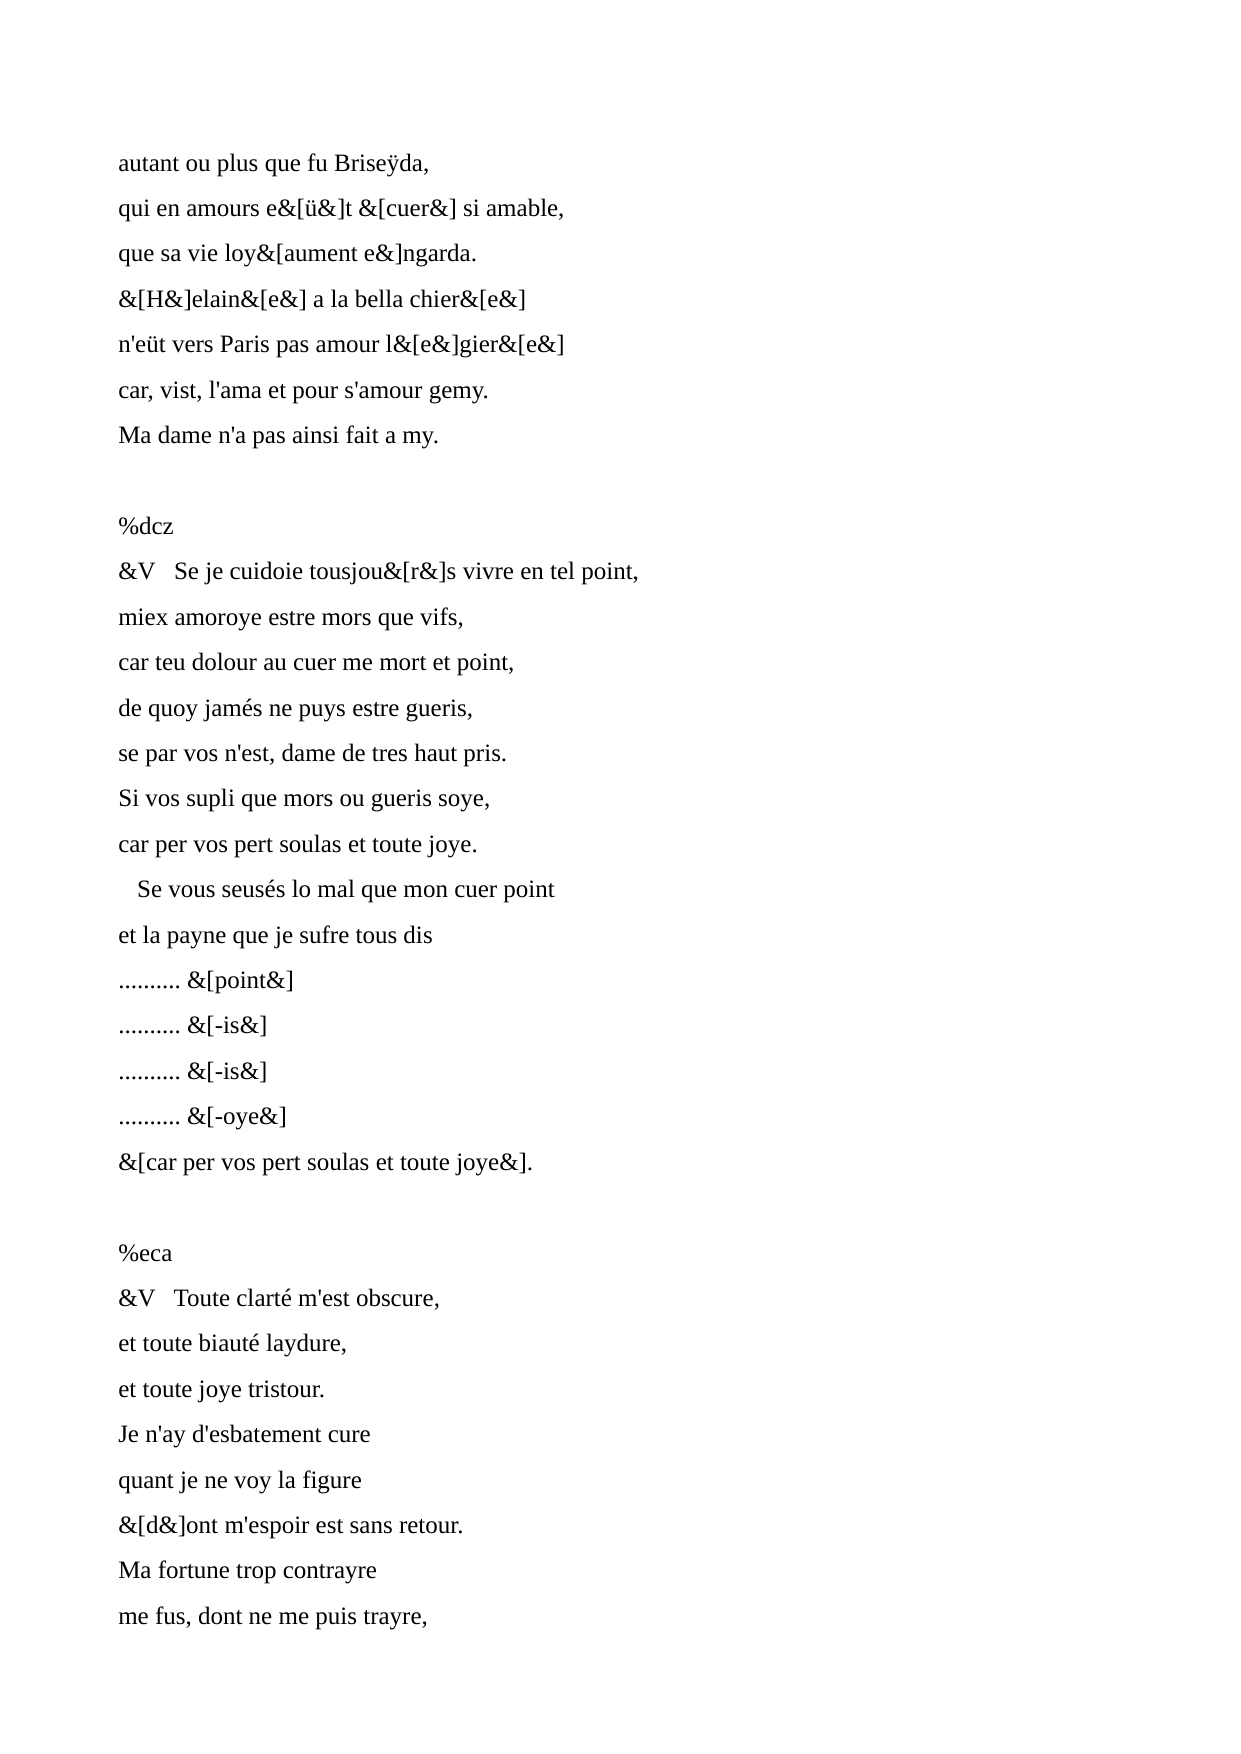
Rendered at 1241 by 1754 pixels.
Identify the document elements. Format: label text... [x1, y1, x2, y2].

text me fus, dont ne me puis trayre, [118, 1601, 1122, 1630]
text &[H&]elain&[e&] a la bella chier&[e&] [118, 284, 1122, 313]
text &V Se je cuidoie tousjou&[r&]s vivre en tel point, [118, 556, 1122, 585]
text que sa vie loy&[aument e&]ngarda. [118, 238, 1122, 267]
text et la payne que je sufre tous dis [118, 920, 1122, 948]
text %dcz [118, 511, 1122, 540]
text %eca [118, 1238, 1122, 1266]
text miex amoroye estre mors que vifs, [118, 602, 1122, 631]
text Se vous seusés lo mal que mon cuer point [118, 874, 1122, 903]
text qui en amours e&[ü&]t &[cuer&] si amable, [118, 193, 1122, 222]
text n'eüt vers Paris pas amour l&[e&]gier&[e&] [118, 329, 1122, 358]
text .......... &[-oye&] [118, 1101, 1122, 1130]
text &[car per vos pert soulas et toute joye&]. [118, 1147, 1122, 1176]
text et toute biauté laydure, [118, 1328, 1122, 1357]
text car per vos pert soulas et toute joye. [118, 829, 1122, 858]
text .......... &[-is&] [118, 1056, 1122, 1085]
text .......... &[point&] [118, 965, 1122, 994]
text &[d&]ont m'espoir est sans retour. [118, 1510, 1122, 1539]
text car teu dolour au cuer me mort et point, [118, 647, 1122, 676]
text autant ou plus que fu Briseÿda, [118, 148, 1122, 176]
text .......... &[-is&] [118, 1011, 1122, 1039]
text Si vos supli que mors ou gueris soye, [118, 783, 1122, 812]
text car, vist, l'ama et pour s'amour gemy. [118, 375, 1122, 403]
text de quoy jamés ne puys estre gueris, [118, 693, 1122, 721]
text &V Toute clarté m'est obscure, [118, 1283, 1122, 1312]
text Je n'ay d'esbatement cure [118, 1419, 1122, 1448]
text et toute joye tristour. [118, 1374, 1122, 1403]
text quant je ne voy la figure [118, 1465, 1122, 1493]
text se par vos n'est, dame de tres haut pris. [118, 738, 1122, 767]
text Ma fortune trop contrayre [118, 1556, 1122, 1584]
text Ma dame n'a pas ainsi fait a my. [118, 420, 1122, 449]
